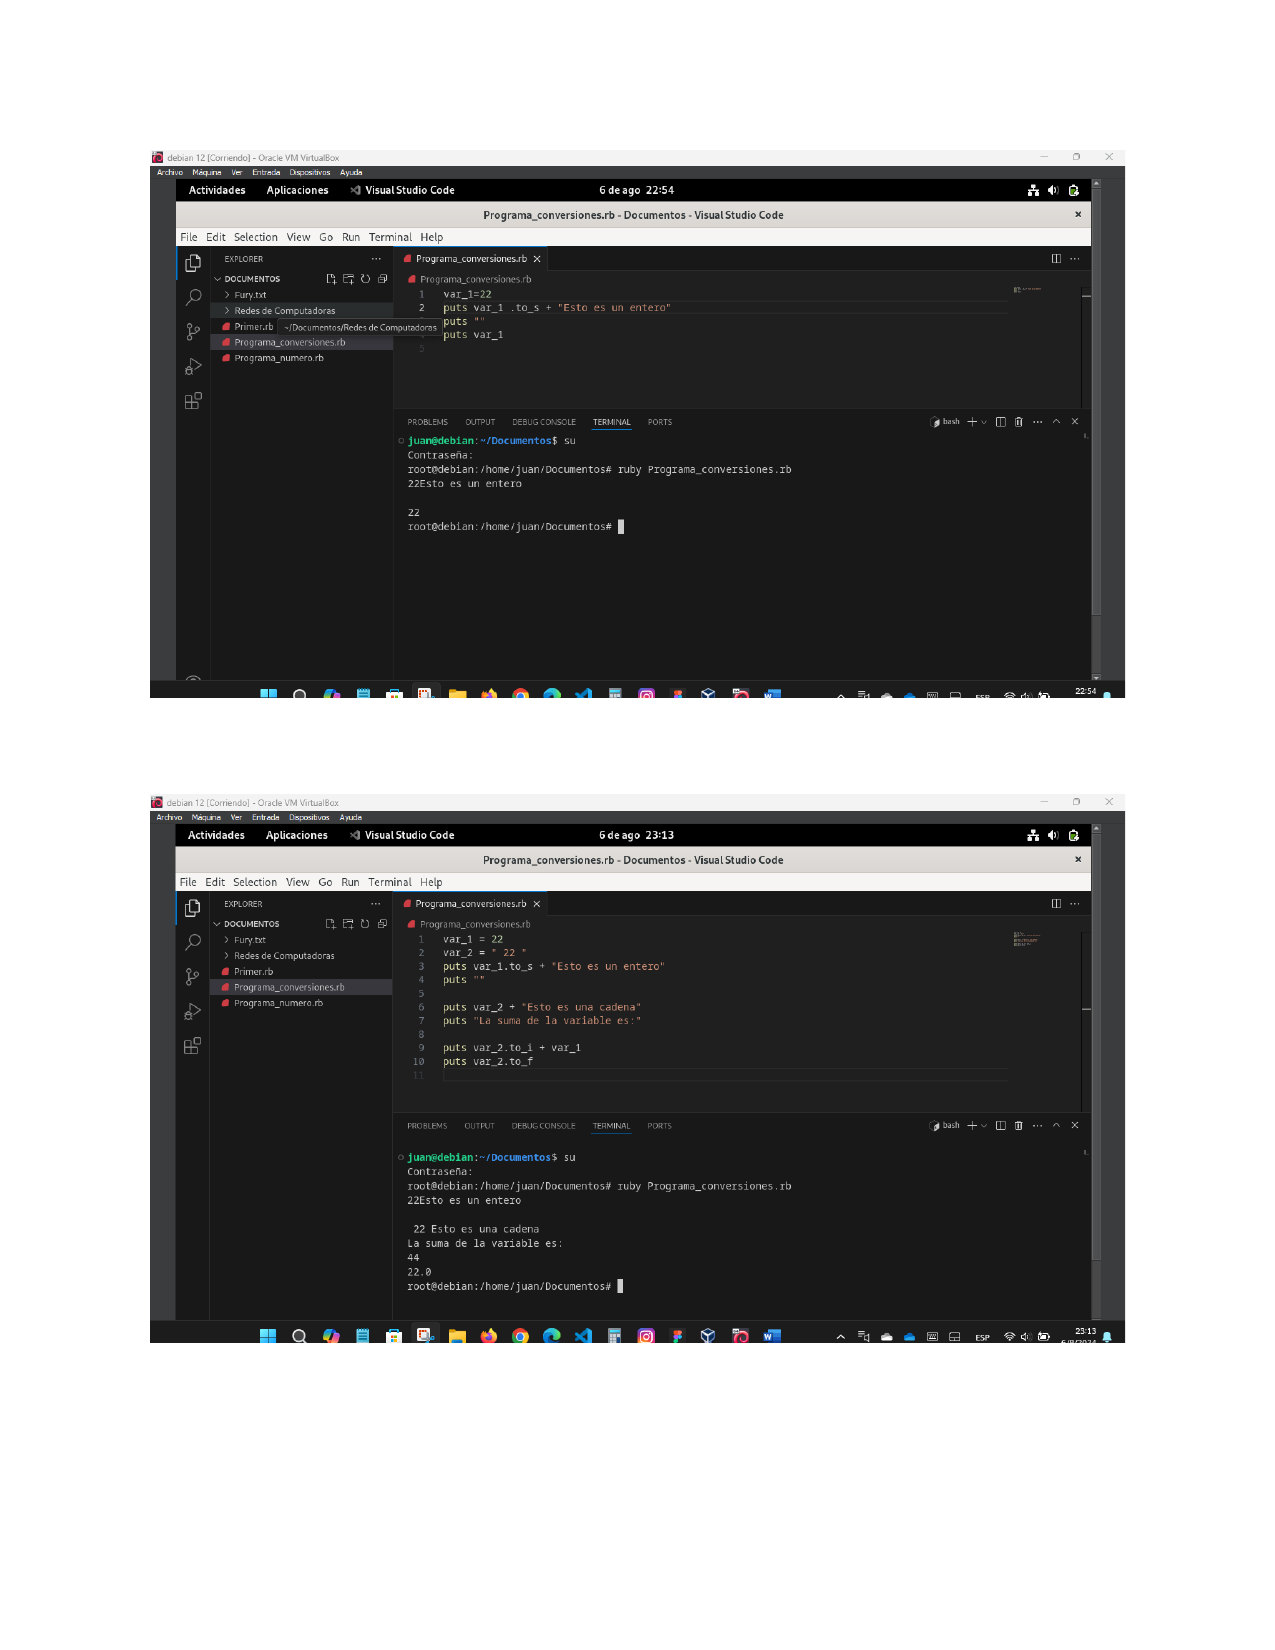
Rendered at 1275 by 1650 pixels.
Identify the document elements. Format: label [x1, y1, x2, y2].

picture [150, 150, 1125, 698]
picture [150, 794, 1125, 1343]
